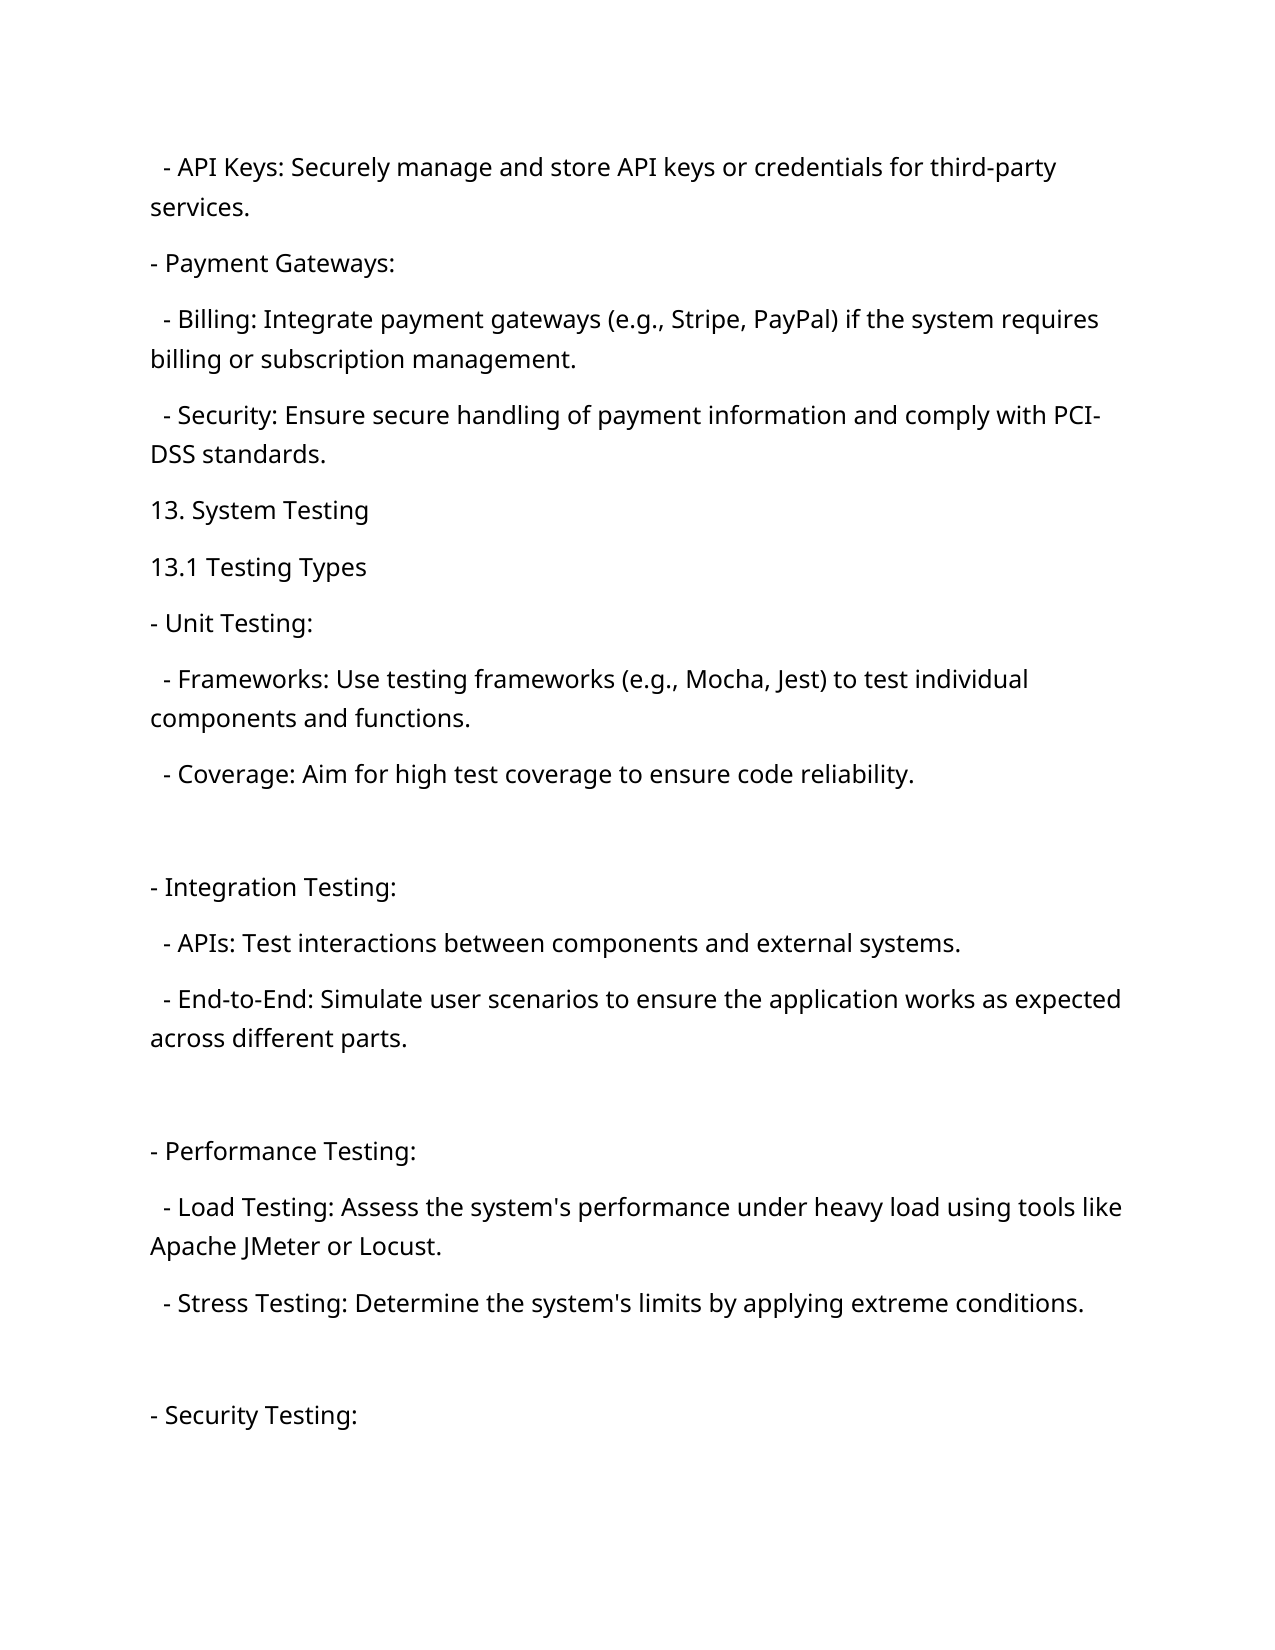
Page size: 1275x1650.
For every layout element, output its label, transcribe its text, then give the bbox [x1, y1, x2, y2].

text - Frameworks: Use testing frameworks (e.g., Mocha, Jest) to test individual components and functions. [150, 661, 1125, 735]
text - Load Testing: Assess the system's performance under heavy load using tools like Apache JMeter or Locust. [150, 1189, 1125, 1263]
text - Stress Testing: Determine the system's limits by applying extreme conditions. [150, 1285, 1125, 1319]
text - Security Testing: [150, 1397, 1125, 1432]
text - Payment Gateways: [150, 246, 1125, 280]
text - Security: Ensure secure handling of payment information and comply with PCI-DSS standards. [150, 397, 1125, 471]
text - Integration Testing: [150, 869, 1125, 903]
text - Performance Testing: [150, 1133, 1125, 1167]
text - APIs: Test interactions between components and external systems. [150, 926, 1125, 959]
text 13.1 Testing Types [150, 549, 1125, 583]
text - Billing: Integrate payment gateways (e.g., Stripe, PayPal) if the system requires billing or subscription management. [150, 302, 1125, 375]
text - Coverage: Aim for high test coverage to ensure code reliability. [150, 757, 1125, 791]
text - End-to-End: Simulate user scenarios to ensure the application works as expected across different parts. [150, 982, 1125, 1055]
text - API Keys: Securely manage and store API keys or credentials for third-party services. [150, 150, 1125, 223]
text - Unit Testing: [150, 605, 1125, 639]
text 13. System Testing [150, 493, 1125, 527]
